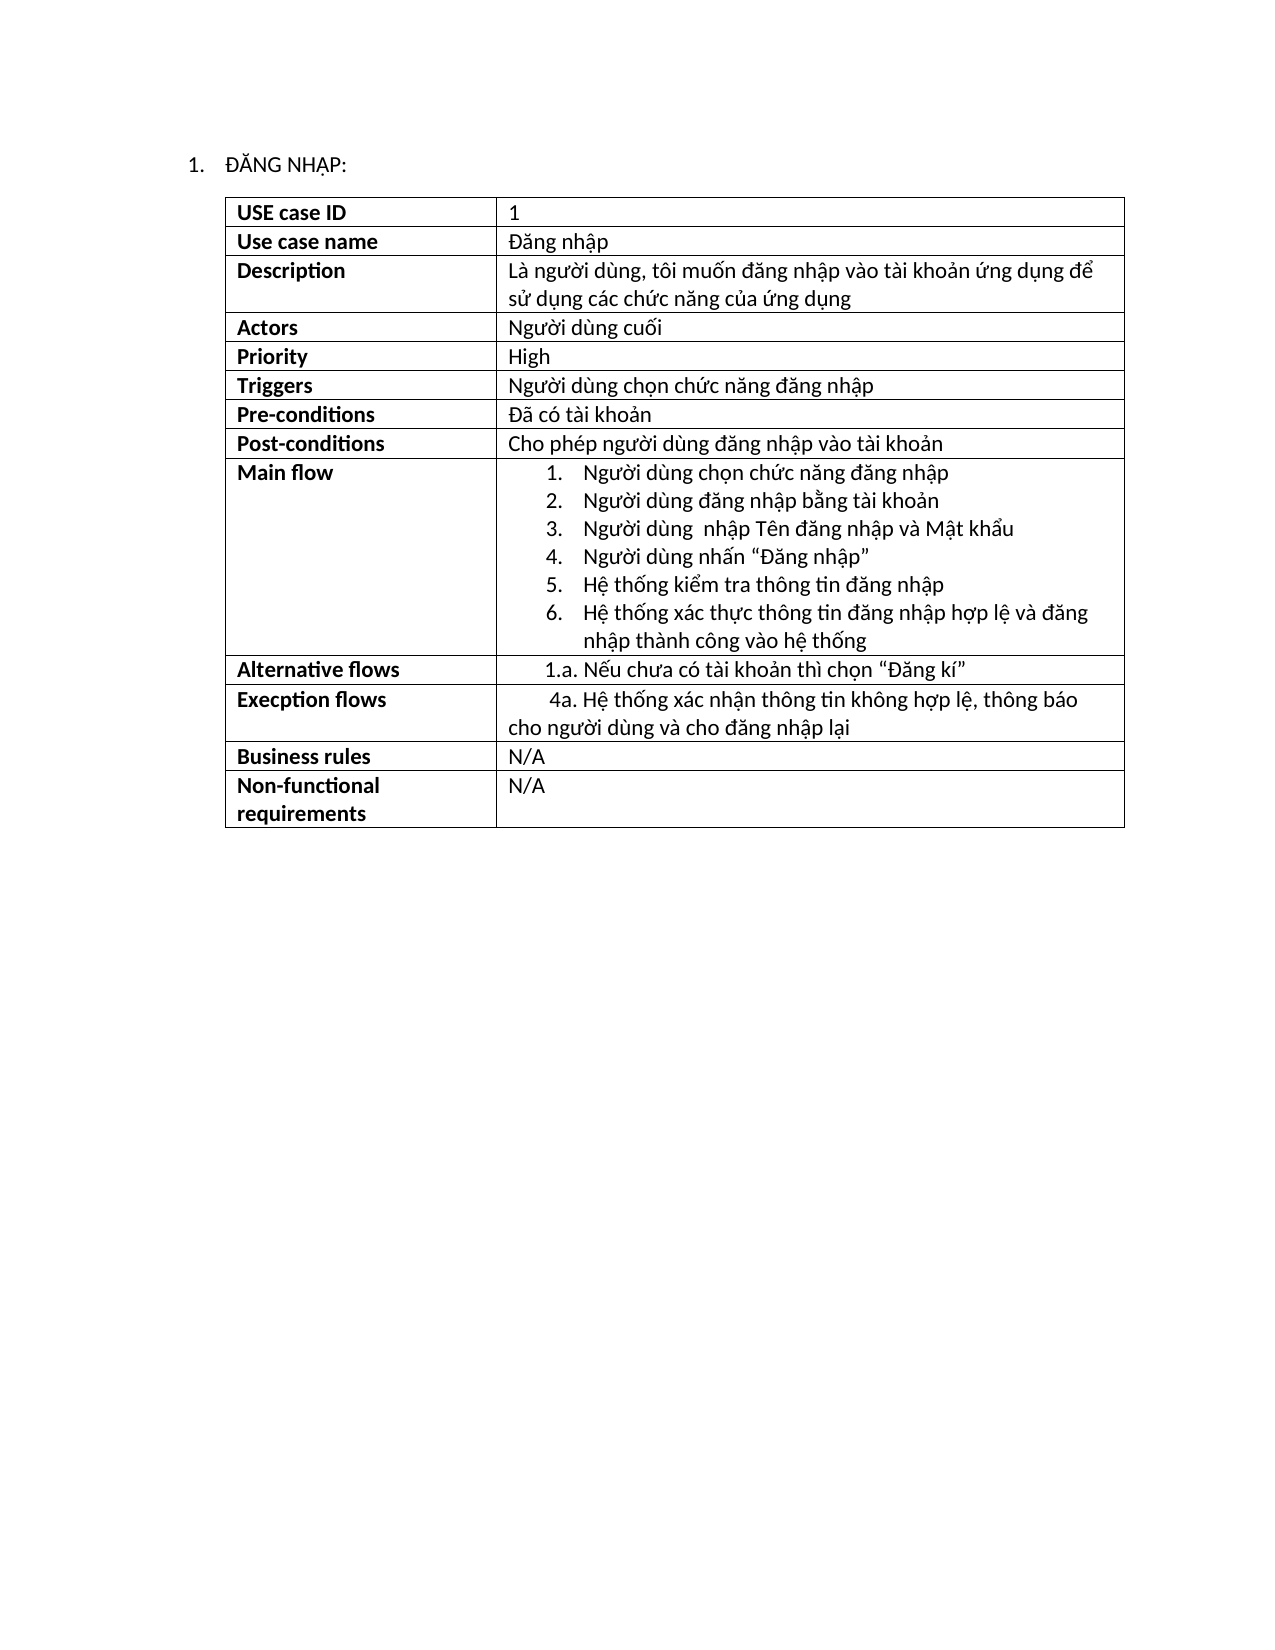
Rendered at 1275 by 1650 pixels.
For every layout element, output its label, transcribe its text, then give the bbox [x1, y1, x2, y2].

table_cell Execption flows [226, 685, 496, 741]
table_cell Đăng nhập [497, 227, 1124, 255]
table_cell Main flow [226, 459, 496, 654]
table_cell Người dùng cuối [497, 313, 1124, 341]
table_cell Là người dùng, tôi muốn đăng nhập vào tài khoản ứng dụng để sử dụng các chức năng của ứng dụng [497, 256, 1124, 312]
table_cell N/A [497, 771, 1124, 827]
table_cell 1.a. Nếu chưa có tài khoản thì chọn “Đăng kí” [497, 656, 1124, 684]
table_cell Business rules [226, 742, 496, 770]
table_cell Người dùng chọn chức năng đăng nhập [497, 371, 1124, 399]
table_cell Description [226, 256, 496, 312]
list ĐĂNG NHẬP: [187, 150, 1125, 178]
table_cell Use case name [226, 227, 496, 255]
table_cell Triggers [226, 371, 496, 399]
table_cell Actors [226, 313, 496, 341]
table_cell Priority [226, 342, 496, 370]
table_header USE case ID [226, 198, 496, 226]
table_header 1 [497, 198, 1124, 226]
table_cell Pre-conditions [226, 400, 496, 428]
table_cell Non-functional requirements [226, 771, 496, 827]
table_cell Người dùng chọn chức năng đăng nhập Người dùng đăng nhập bằng tài khoản Người dùng nhập Tên đăng nhập và Mật khẩu Người dùng nhấn “Đăng nhập” Hệ thống kiểm tra thông tin đăng nhập Hệ thống xác thực thông tin đăng nhập hợp lệ và đăng nhập thành công vào hệ thống [497, 459, 1124, 654]
table_cell Post-conditions [226, 429, 496, 457]
table_cell N/A [497, 742, 1124, 770]
table_cell Đã có tài khoản [497, 400, 1124, 428]
table_cell Cho phép người dùng đăng nhập vào tài khoản [497, 429, 1124, 457]
table_cell 4a. Hệ thống xác nhận thông tin không hợp lệ, thông báo cho người dùng và cho đăng nhập lại [497, 685, 1124, 741]
table_cell High [497, 342, 1124, 370]
table_cell Alternative flows [226, 656, 496, 684]
